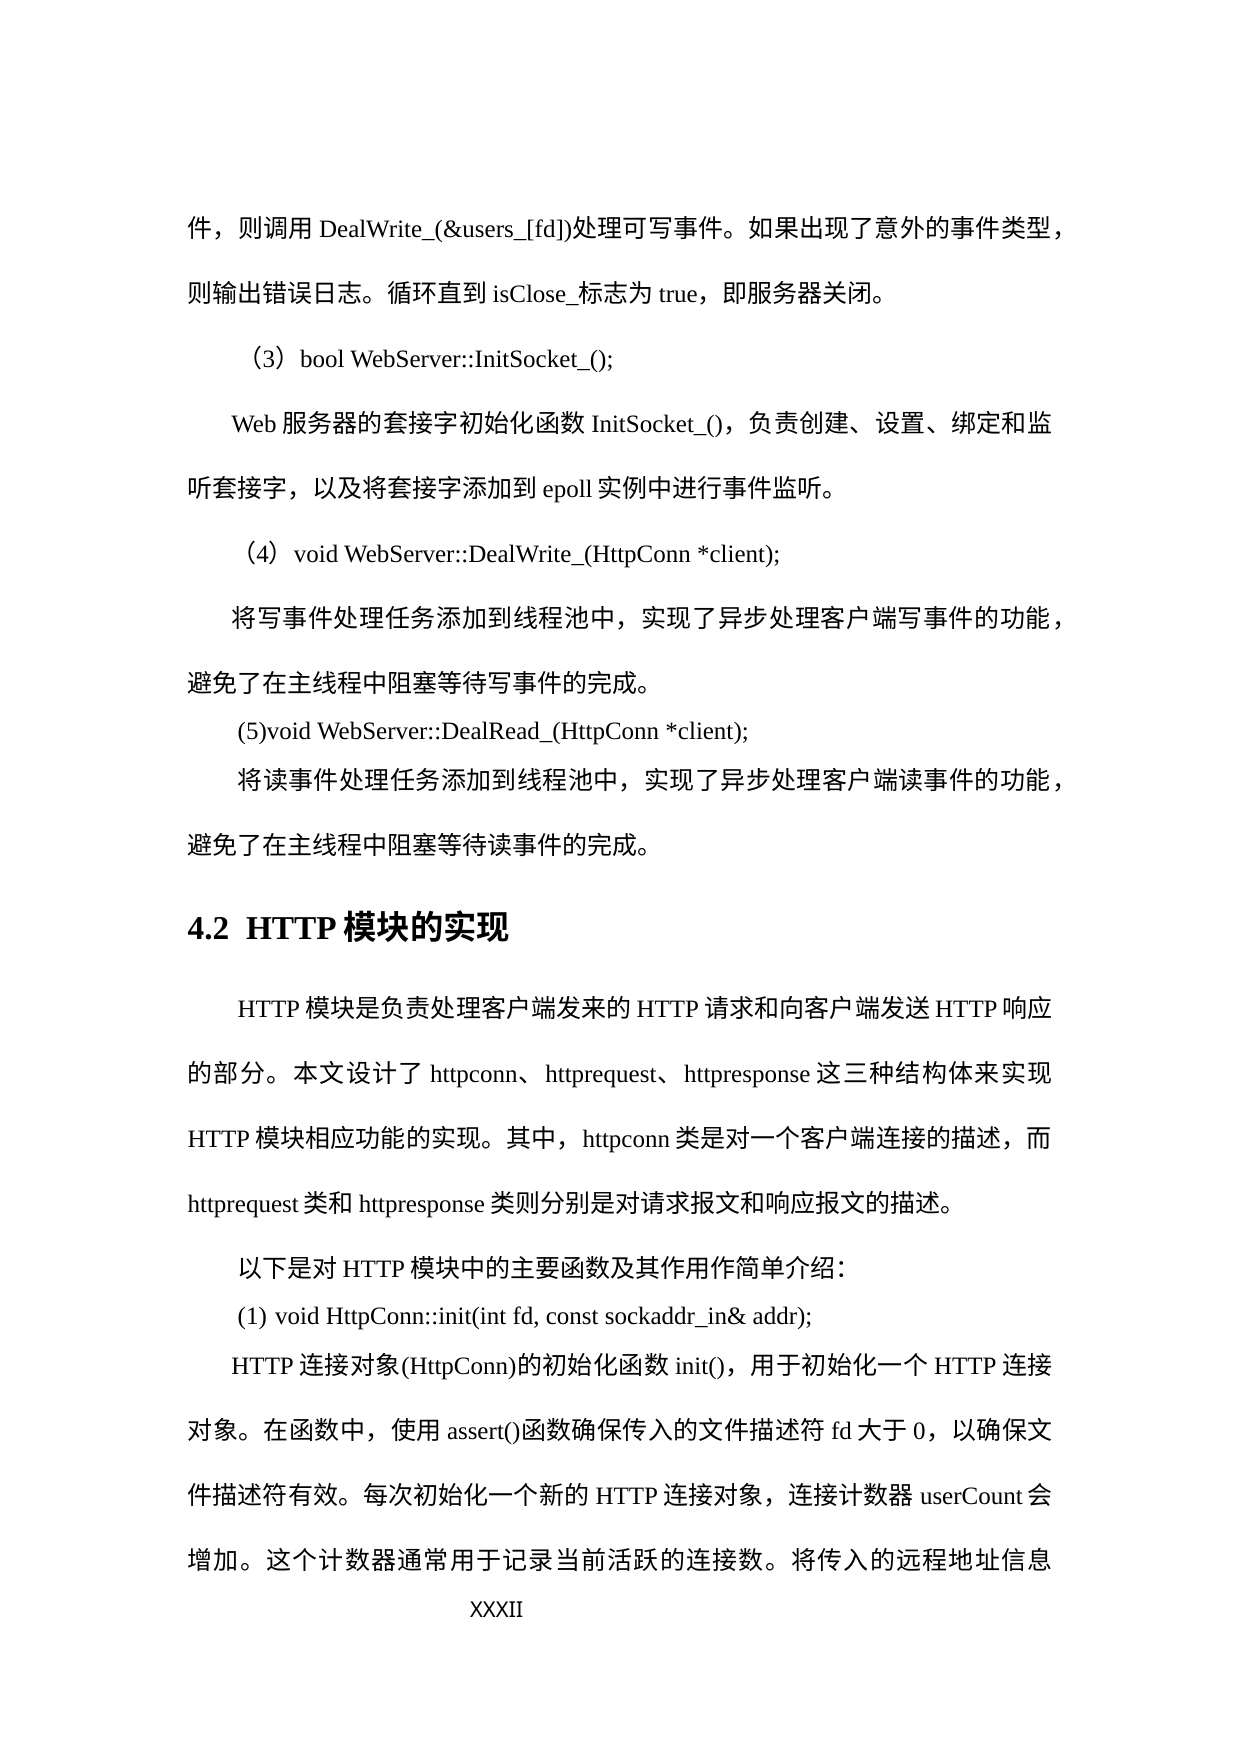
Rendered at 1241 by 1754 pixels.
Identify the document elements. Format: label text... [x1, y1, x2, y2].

list Web服务器的套接字初始化函数InitSocket_()，负责创建、设置、绑定和监听套接字，以及将套接字添加到epoll实例中进行事件监听。 [187, 389, 1053, 519]
list 将写事件处理任务添加到线程池中，实现了异步处理客户端写事件的功能，避免了在主线程中阻塞等待写事件的完成。 [187, 584, 1053, 714]
text (5)void WebServer::DealRead_(HttpConn *client); [187, 714, 1053, 746]
text 以下是对HTTP模块中的主要函数及其作用作简单介绍： [187, 1234, 1053, 1299]
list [187, 194, 1053, 324]
text 将读事件处理任务添加到线程池中，实现了异步处理客户端读事件的功能，避免了在主线程中阻塞等待读事件的完成。 [187, 746, 1053, 876]
text HTTP模块是负责处理客户端发来的HTTP请求和向客户端发送HTTP响应的部分。本文设计了httpconn、httprequest、httpresponse这三种结构体来实现HTTP模块相应功能的实现。其中，httpconn类是对一个客户端连接的描述，而httprequest类和httpresponse类则分别是对请求报文和响应报文的描述。 [187, 974, 1053, 1234]
list void HttpConn::init(int fd, const sockaddr_in& addr); [187, 1299, 1053, 1331]
text 4.2 HTTP模块的实现 [187, 893, 1053, 958]
list （4）void WebServer::DealWrite_(HttpConn *client); [187, 519, 1053, 584]
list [187, 1331, 1053, 1591]
list bool WebServer::InitSocket_(); [187, 324, 1053, 389]
